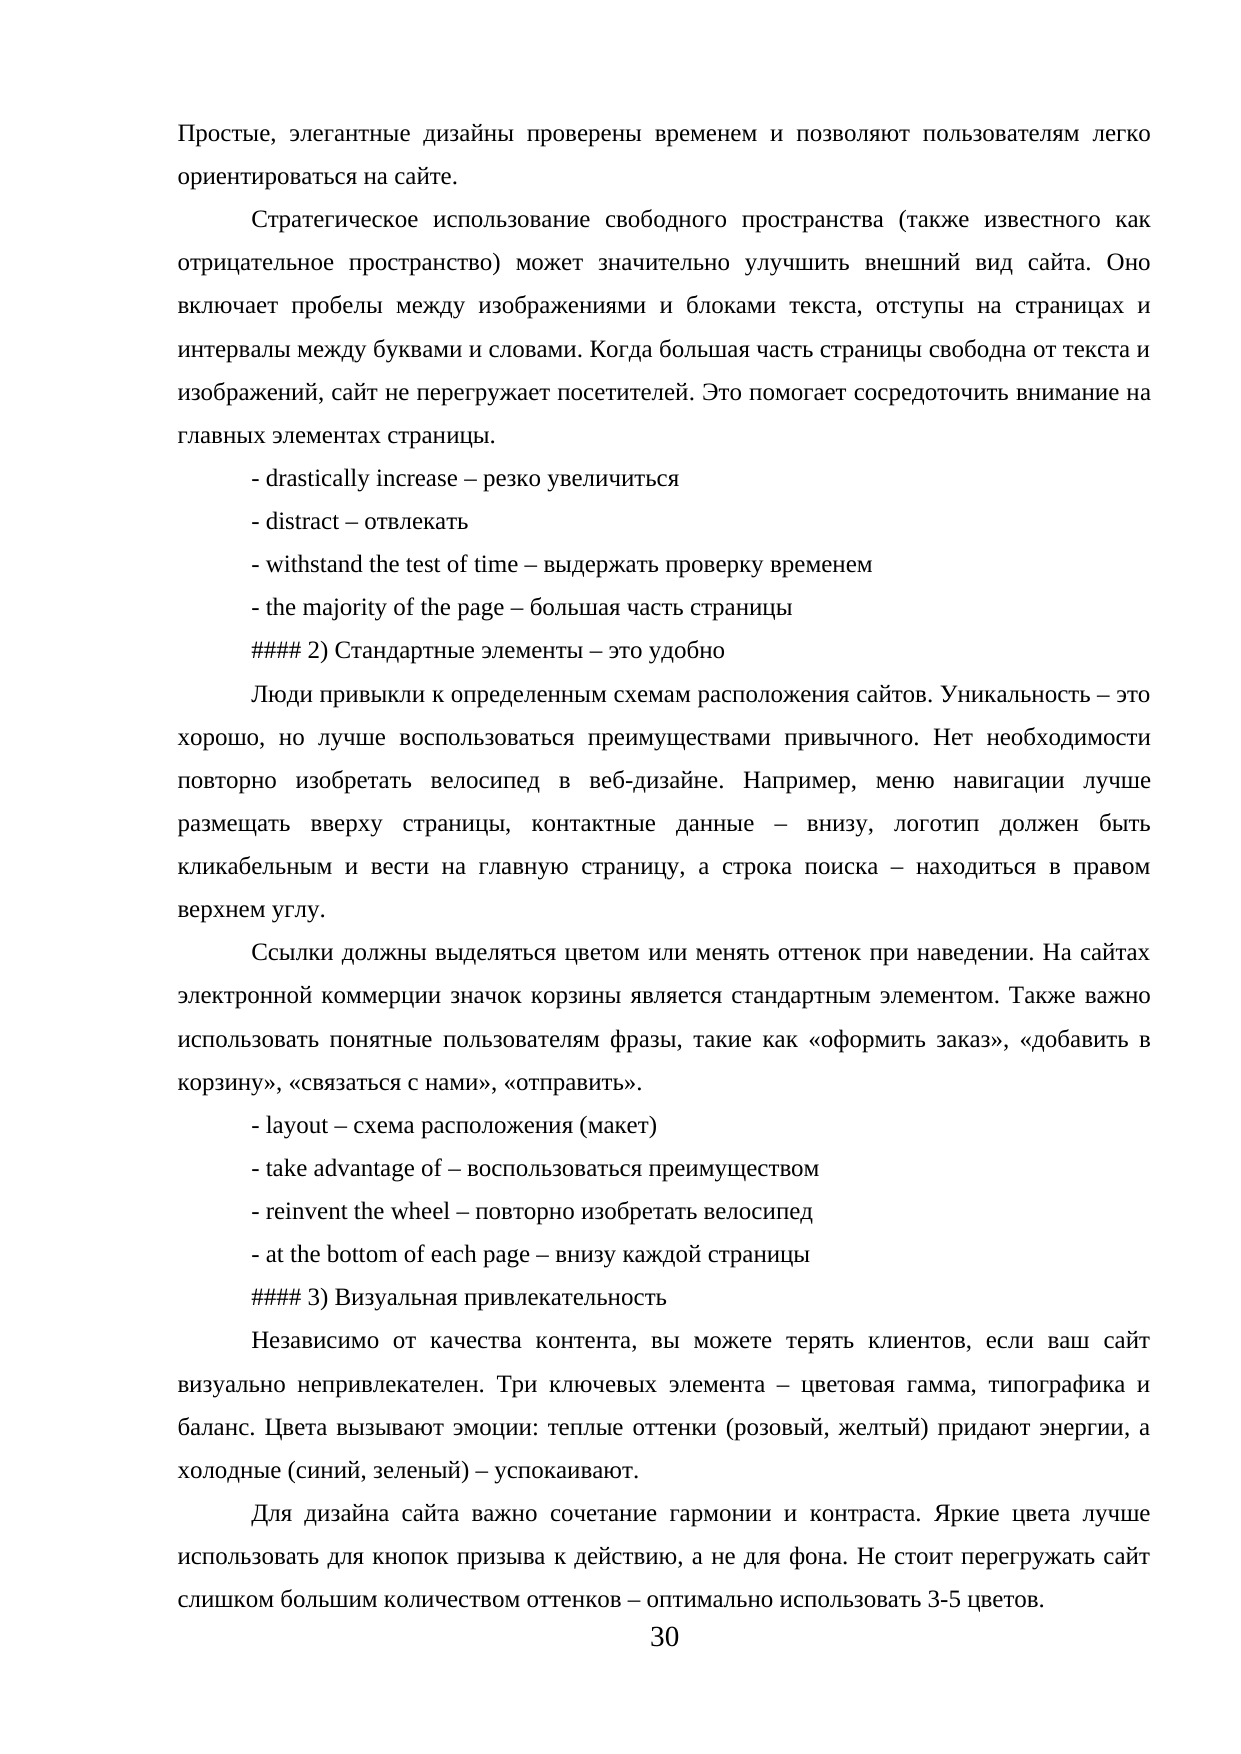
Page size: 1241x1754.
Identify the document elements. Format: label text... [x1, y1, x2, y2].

text - take advantage of – воспользоваться преимуществом [177, 1153, 1152, 1182]
text - layout – схема расположения (макет) [177, 1110, 1152, 1139]
text - withstand the test of time – выдержать проверку временем [177, 549, 1152, 578]
text - drastically increase – резко увеличиться [177, 463, 1152, 492]
text - at the bottom of each page – внизу каждой страницы [177, 1239, 1152, 1268]
text #### 3) Визуальная привлекательность [177, 1282, 1152, 1311]
text Ссылки должны выделяться цветом или менять оттенок при наведении. На сайтах электронной коммерции значок корзины является стандартным элементом. Также важно использовать понятные пользователям фразы, такие как «оформить заказ», «добавить в корзину», «связаться с нами», «отправить». [177, 937, 1152, 1096]
text Стратегическое использование свободного пространства (также известного как отрицательное пространство) может значительно улучшить внешний вид сайта. Оно включает пробелы между изображениями и блоками текста, отступы на страницах и интервалы между буквами и словами. Когда большая часть страницы свободна от текста и изображений, сайт не перегружает посетителей. Это помогает сосредоточить внимание на главных элементах страницы. [177, 204, 1152, 449]
text #### 2) Стандартные элементы – это удобно [177, 636, 1152, 664]
text - reinvent the wheel – повторно изобретать велосипед [177, 1196, 1152, 1225]
text Для дизайна сайта важно сочетание гармонии и контраста. Яркие цвета лучше использовать для кнопок призыва к действию, а не для фона. Не стоит перегружать сайт слишком большим количеством оттенков – оптимально использовать 3-5 цветов. [177, 1498, 1152, 1613]
text Независимо от качества контента, вы можете терять клиентов, если ваш сайт визуально непривлекателен. Три ключевых элемента – цветовая гамма, типографика и баланс. Цвета вызывают эмоции: теплые оттенки (розовый, желтый) придают энергии, а холодные (синий, зеленый) – успокаивают. [177, 1326, 1152, 1484]
text Люди привыкли к определенным схемам расположения сайтов. Уникальность – это хорошо, но лучше воспользоваться преимуществами привычного. Нет необходимости повторно изобретать велосипед в веб-дизайне. Например, меню навигации лучше размещать вверху страницы, контактные данные – внизу, логотип должен быть кликабельным и вести на главную страницу, а строка поиска – находиться в правом верхнем углу. [177, 679, 1152, 923]
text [177, 118, 1152, 190]
text - distract – отвлекать [177, 506, 1152, 535]
text - the majority of the page – большая часть страницы [177, 592, 1152, 621]
